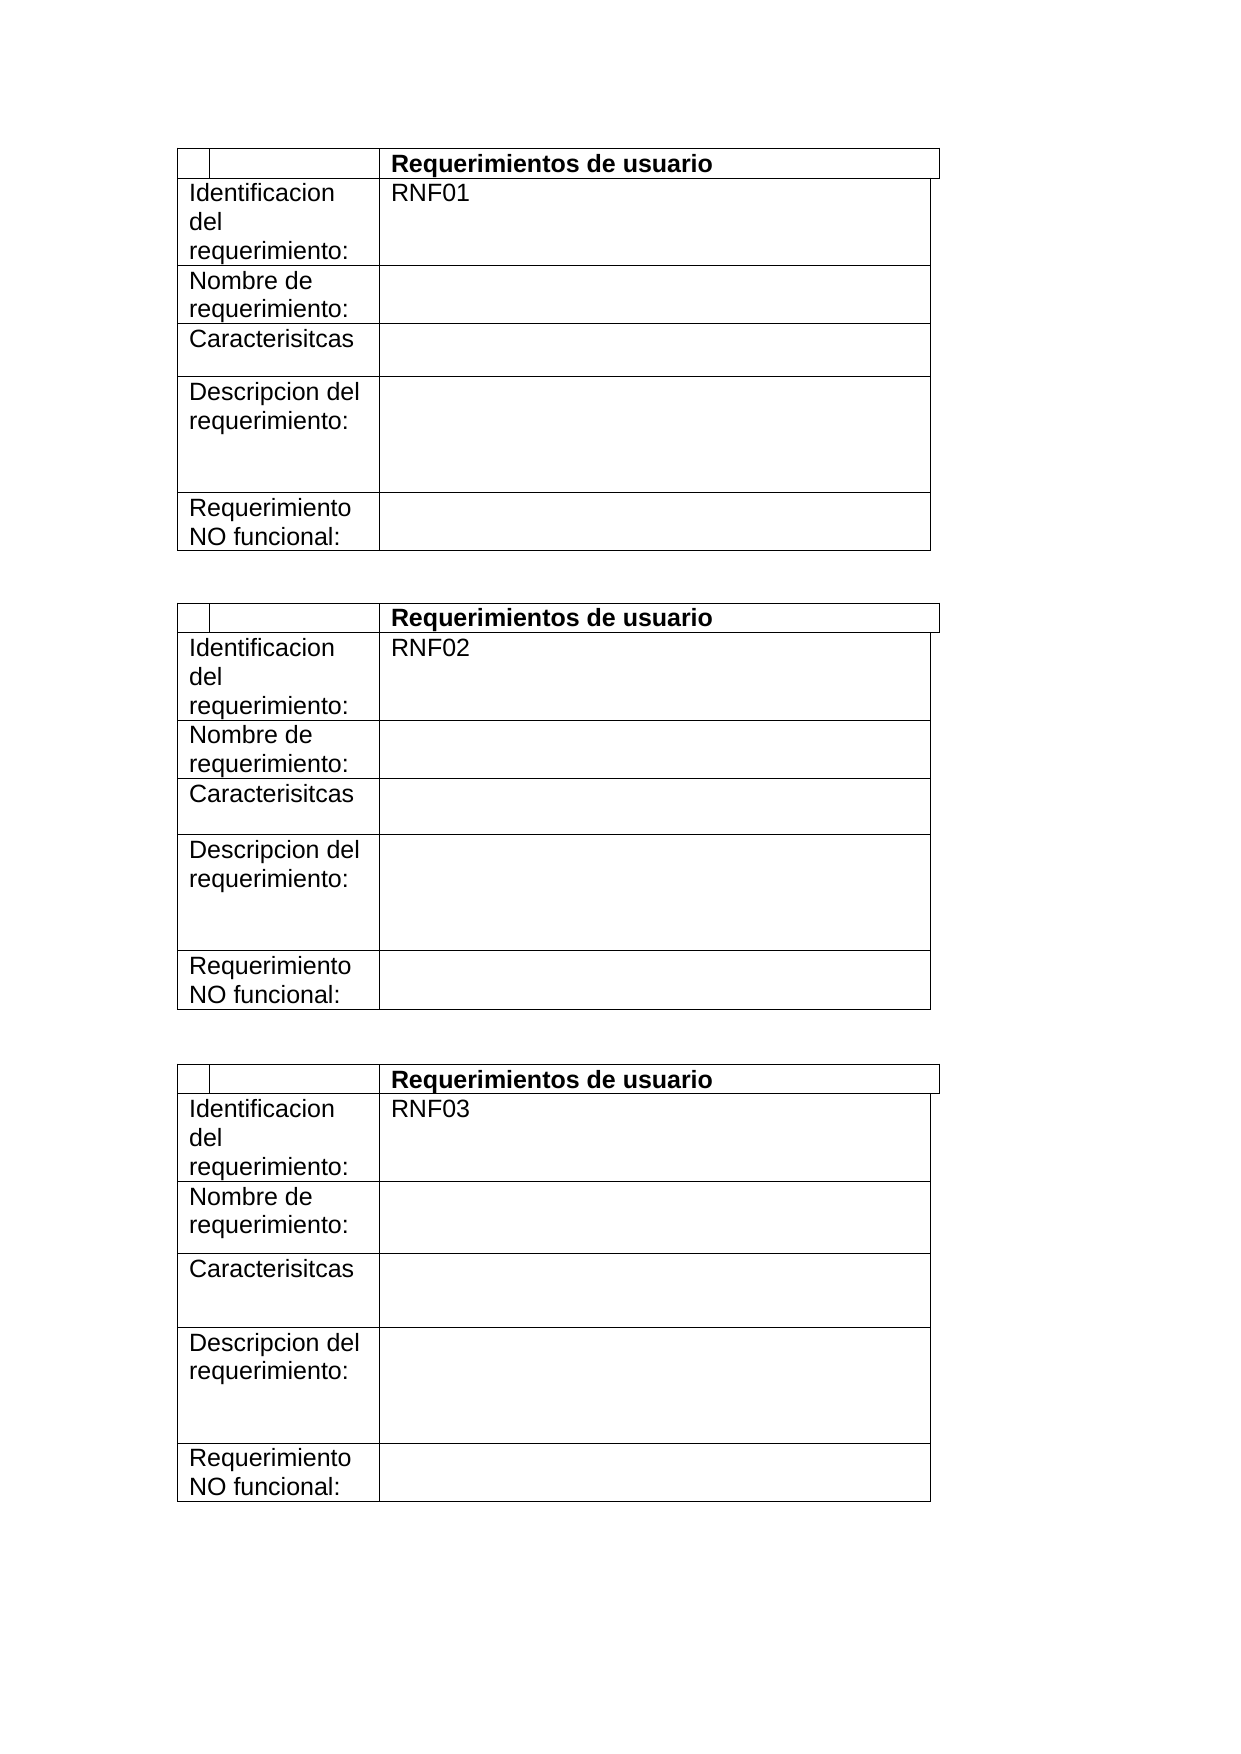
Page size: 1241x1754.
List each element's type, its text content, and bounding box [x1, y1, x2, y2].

table_cell [380, 1328, 930, 1442]
table_cell Requerimiento NO funcional: [178, 951, 379, 1009]
table_cell RNF01 [380, 179, 930, 265]
table_cell [380, 835, 930, 950]
table_cell Descripcion del requerimiento: [178, 377, 379, 492]
table_cell Nombre de requerimiento: [178, 721, 379, 778]
table_cell [380, 266, 930, 323]
table_header Requerimientos de usuario [380, 604, 939, 632]
table_cell Identificacion del requerimiento: [178, 179, 379, 265]
table_cell Nombre de requerimiento: [178, 266, 379, 323]
table_cell RNF03 [380, 1094, 930, 1181]
table_cell Identificacion del requerimiento: [178, 633, 379, 719]
table_cell [380, 1444, 930, 1501]
table_header Requerimientos de usuario [380, 149, 939, 177]
table_header [210, 604, 379, 632]
table_cell [380, 721, 930, 778]
table_cell Nombre de requerimiento: [178, 1182, 379, 1253]
table_cell Identificacion del requerimiento: [178, 1094, 379, 1181]
table_header [178, 149, 209, 177]
table_cell Descripcion del requerimiento: [178, 1328, 379, 1442]
table_header [210, 1065, 379, 1093]
table_cell Requerimiento NO funcional: [178, 1444, 379, 1501]
table_cell [380, 779, 930, 834]
table_cell RNF02 [380, 633, 930, 719]
table_cell [380, 493, 930, 550]
table_cell Caracterisitcas [178, 779, 379, 834]
table_header [210, 149, 379, 177]
table_cell [380, 951, 930, 1009]
table_cell Descripcion del requerimiento: [178, 835, 379, 950]
table_header [178, 1065, 209, 1093]
table_cell [380, 324, 930, 376]
table_cell Requerimiento NO funcional: [178, 493, 379, 550]
table_cell [380, 1254, 930, 1327]
table_header Requerimientos de usuario [380, 1065, 939, 1093]
table_cell Caracterisitcas [178, 324, 379, 376]
table_cell [380, 377, 930, 492]
table_cell Caracterisitcas [178, 1254, 379, 1327]
table_header [178, 604, 209, 632]
table_cell [380, 1182, 930, 1253]
